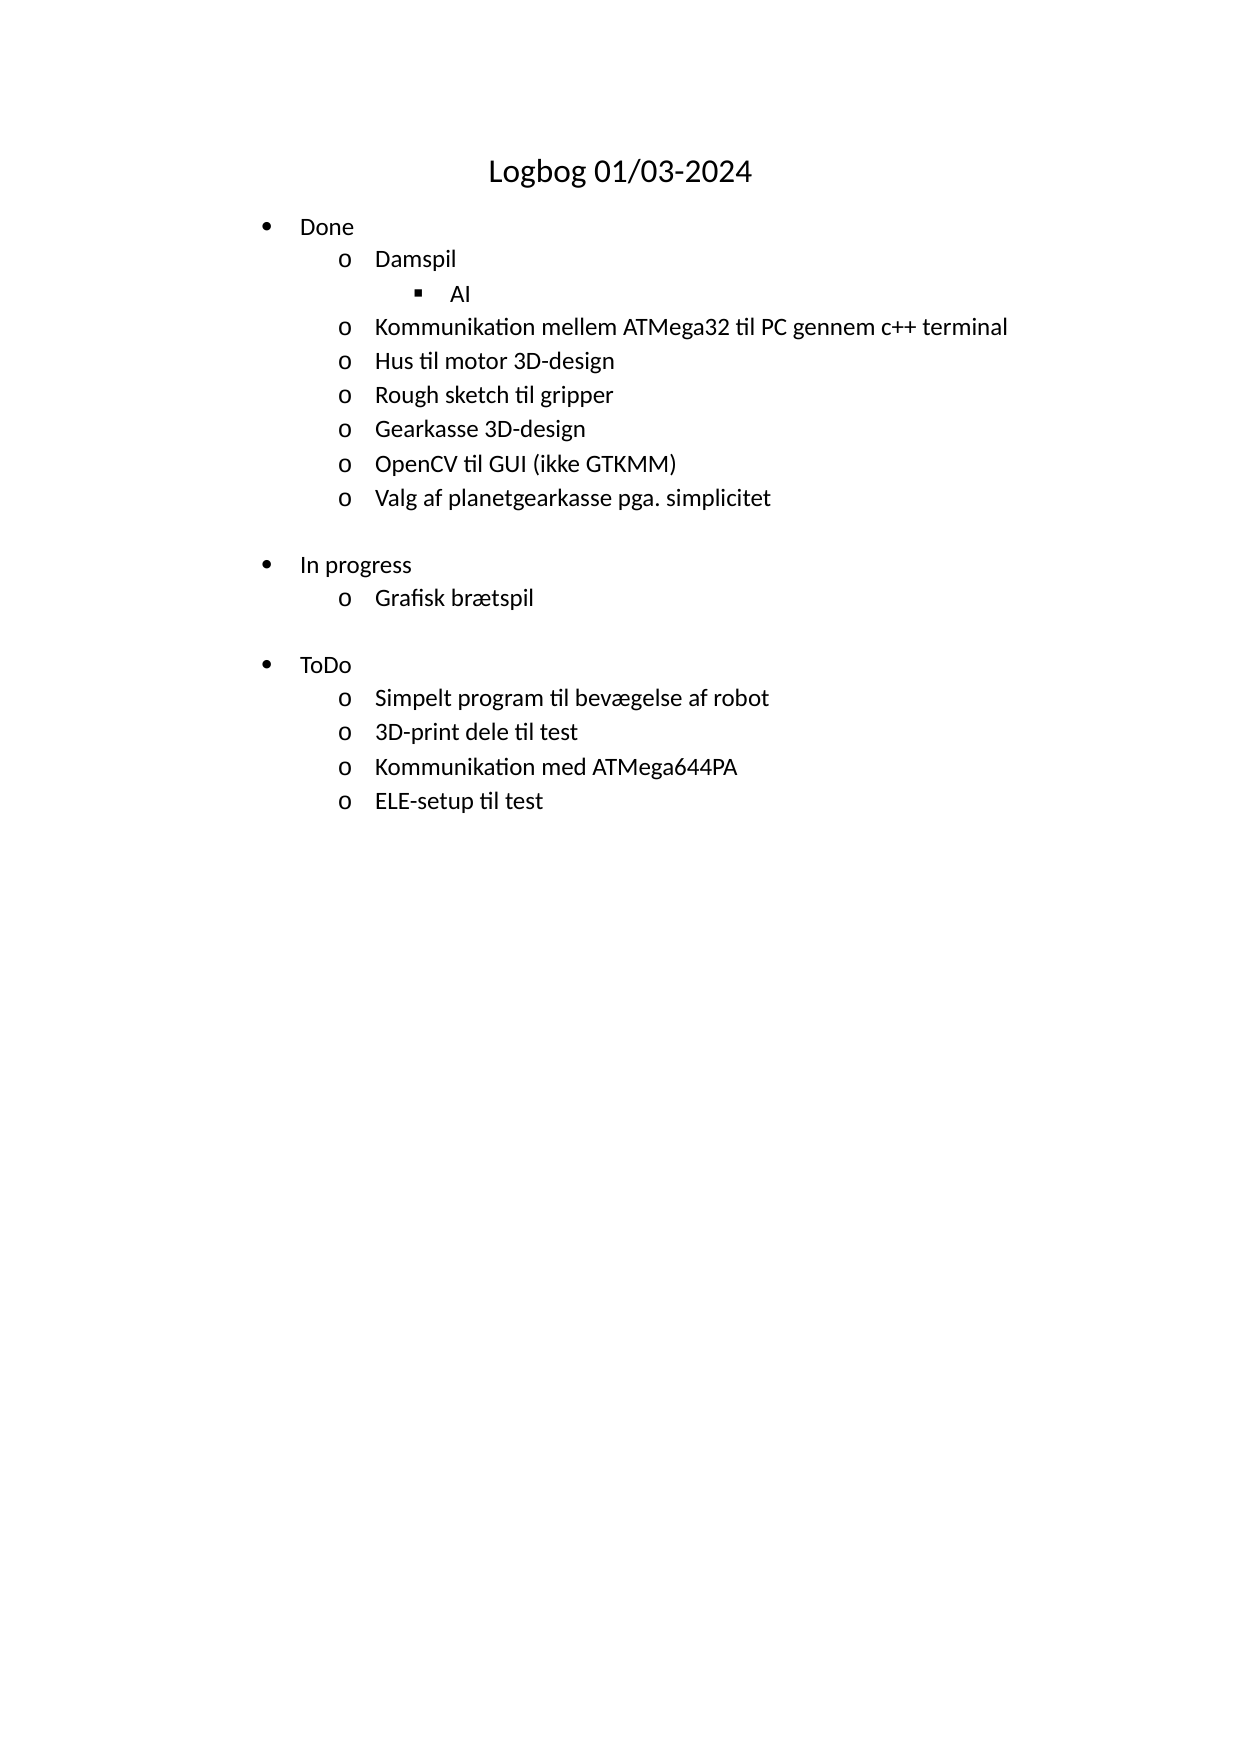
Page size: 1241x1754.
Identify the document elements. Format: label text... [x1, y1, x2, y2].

list Simpelt program til bevægelse af robot [337, 682, 1090, 714]
list Kommunikation med ATMega644PA [337, 751, 1090, 783]
list Gearkasse 3D-design [337, 413, 1090, 445]
list Hus til motor 3D-design [337, 345, 1090, 377]
list Done [262, 211, 1090, 241]
list Grafisk brætspil [337, 582, 1090, 614]
list Kommunikation mellem ATMega32 til PC gennem c++ terminal [337, 311, 1090, 342]
list In progress [262, 549, 1090, 580]
list AI [412, 278, 1090, 308]
list OpenCV til GUI (ikke GTKMM) [337, 448, 1090, 479]
list ToDo [262, 649, 1090, 680]
text Logbog 01/03-2024 [150, 150, 1090, 191]
list Valg af planetgearkasse pga. simplicitet [337, 482, 1090, 514]
list Rough sketch til gripper [337, 379, 1090, 411]
list ELE-setup til test [337, 785, 1090, 817]
list Damspil [337, 243, 1090, 275]
list 3D-print dele til test [337, 717, 1090, 748]
